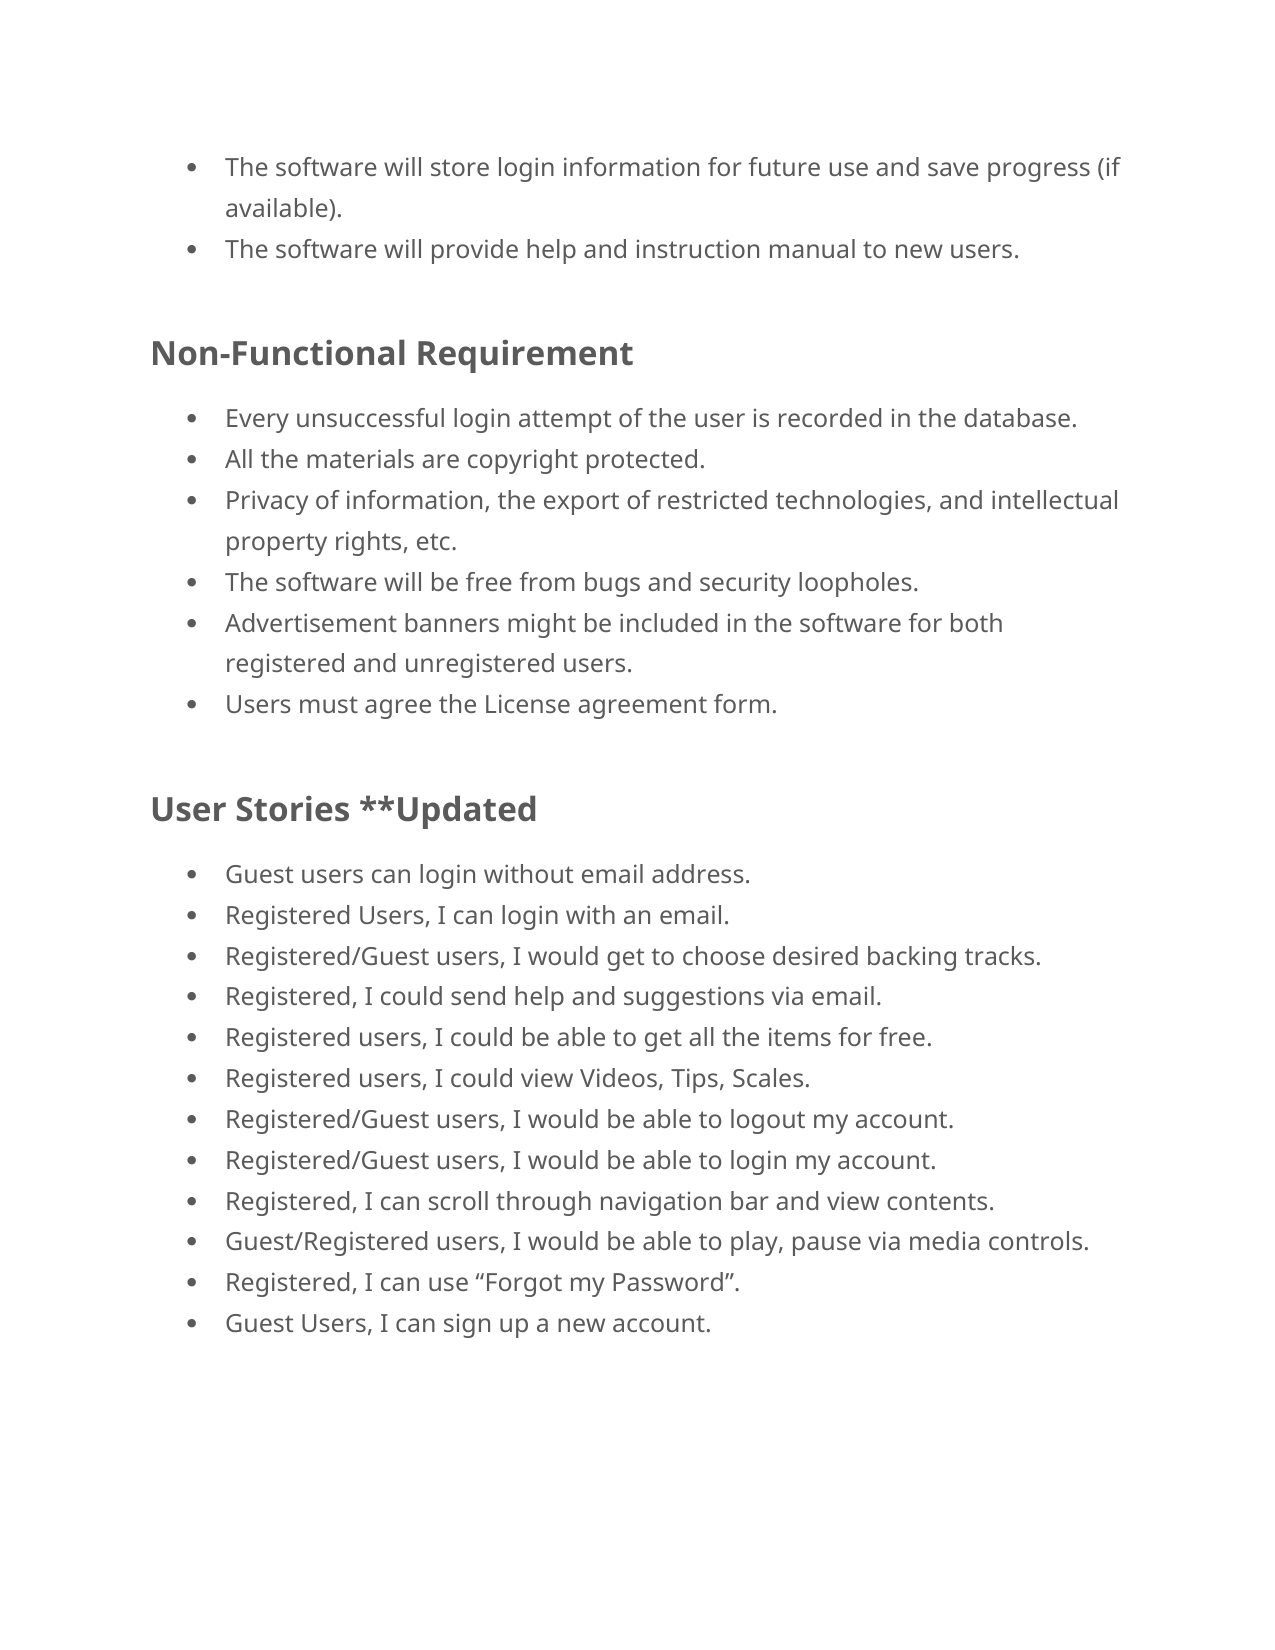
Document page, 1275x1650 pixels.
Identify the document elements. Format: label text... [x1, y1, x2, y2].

list All the materials are copyright protected. [187, 442, 1125, 476]
list Registered/Guest users, I would be able to logout my account. [187, 1101, 1125, 1136]
list Guest Users, I can sign up a new account. [187, 1306, 1125, 1340]
text User Stories **Updated [150, 785, 1125, 831]
list The software will be free from bugs and security loopholes. [187, 564, 1125, 598]
list Users must agree the License agreement form. [187, 687, 1125, 721]
list Registered, I can use “Forgot my Password”. [187, 1265, 1125, 1299]
list Guest users can login without email address. [187, 856, 1125, 891]
list Registered users, I could view Videos, Tips, Scales. [187, 1061, 1125, 1095]
list Registered, I could send help and suggestions via email. [187, 979, 1125, 1013]
list Advertisement banners might be included in the software for both registered and unregistered users. [187, 605, 1125, 680]
list The software will store login information for future use and save progress (if available). [187, 150, 1125, 225]
list Registered users, I could be able to get all the items for free. [187, 1020, 1125, 1054]
list Guest/Registered users, I would be able to play, pause via media controls. [187, 1224, 1125, 1258]
list Registered/Guest users, I would be able to login my account. [187, 1142, 1125, 1176]
list The software will provide help and instruction manual to new users. [187, 232, 1125, 266]
list Registered, I can scroll through navigation bar and view contents. [187, 1183, 1125, 1217]
list Privacy of information, the export of restricted technologies, and intellectual property rights, etc. [187, 483, 1125, 558]
text Non-Functional Requirement [150, 330, 1125, 375]
list Registered Users, I can login with an email. [187, 897, 1125, 931]
list Registered/Guest users, I would get to choose desired backing tracks. [187, 938, 1125, 972]
list Every unsuccessful login attempt of the user is recorded in the database. [187, 401, 1125, 435]
